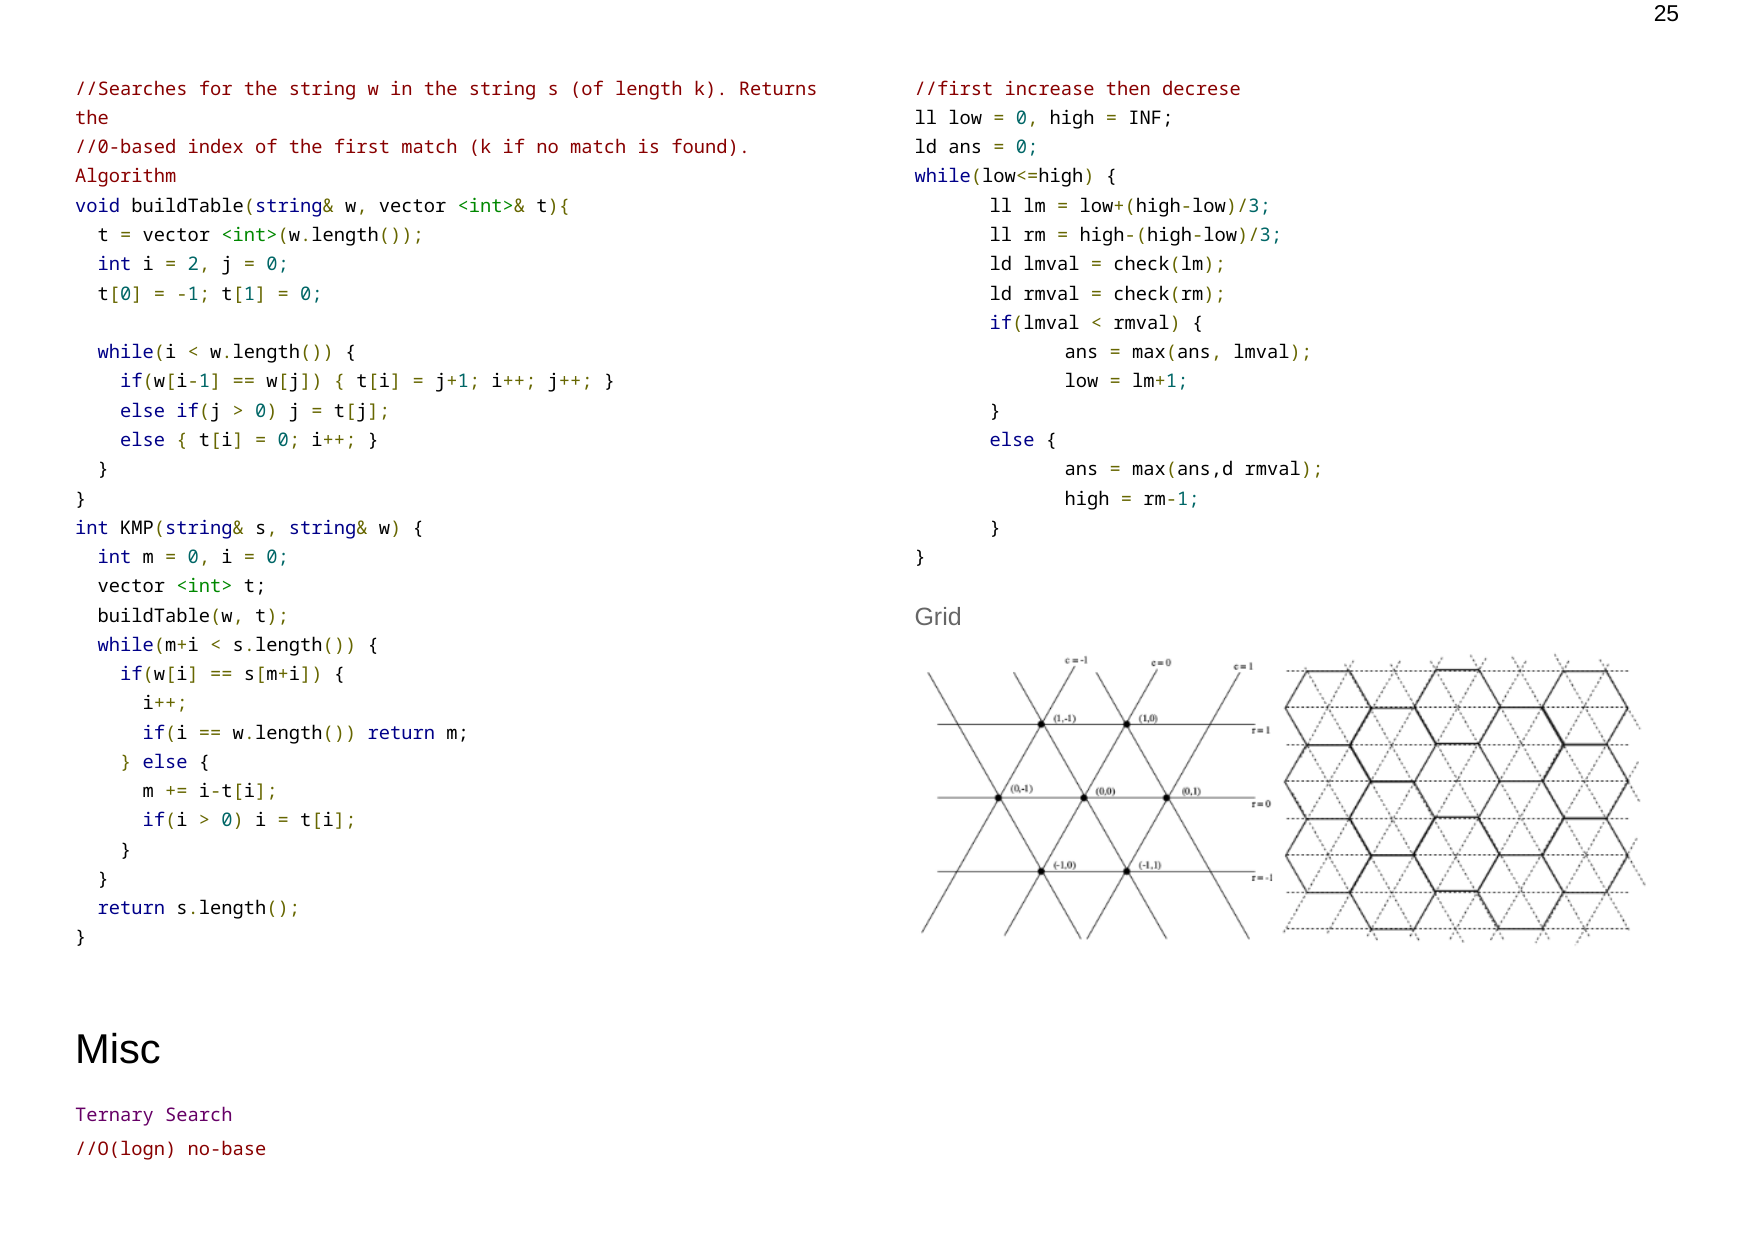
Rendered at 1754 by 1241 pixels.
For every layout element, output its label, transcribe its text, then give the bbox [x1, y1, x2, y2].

text if(w[i-1] == w[j]) { t[i] = j+1; i++; j++; } [75, 368, 839, 393]
subtitle Misc [75, 1024, 839, 1072]
text } [75, 924, 839, 949]
text while(low<=high) { [914, 163, 1679, 188]
text int i = 2, j = 0; [75, 251, 839, 276]
text } [75, 485, 839, 510]
text //O(logn) no-base [75, 1135, 839, 1161]
text } [914, 543, 1679, 569]
text //Searches for the string w in the string s (of length k). Returns the [75, 75, 839, 130]
text high = rm-1; [914, 485, 1679, 510]
text t = vector <int>(w.length()); [75, 221, 839, 247]
text void buildTable(string& w, vector <int>& t){ [75, 192, 839, 218]
text } [75, 865, 839, 891]
text if(i > 0) i = t[i]; [75, 807, 839, 832]
text } [75, 456, 839, 481]
text t[0] = -1; t[1] = 0; [75, 280, 839, 305]
text } else { [75, 748, 839, 774]
text int KMP(string& s, string& w) { [75, 514, 839, 539]
text while(m+i < s.length()) { [75, 631, 839, 657]
text while(i < w.length()) { [75, 338, 839, 364]
text return s.length(); [75, 894, 839, 920]
text buildTable(w, t); [75, 602, 839, 627]
text else { [914, 426, 1679, 452]
text vector <int> t; [75, 573, 839, 598]
text ans = max(ans,d rmval); [914, 456, 1679, 481]
text } [914, 397, 1679, 422]
text //first increase then decrese [914, 75, 1679, 101]
text int m = 0, i = 0; [75, 543, 839, 569]
subtitle Ternary Search [75, 1101, 839, 1127]
text ld rmval = check(rm); [914, 280, 1679, 305]
subtitle Grid [914, 602, 1679, 631]
text else if(j > 0) j = t[j]; [75, 397, 839, 422]
text //0-based index of the first match (k if no match is found). Algorithm [75, 133, 839, 188]
text } [914, 514, 1679, 539]
text if(i == w.length()) return m; [75, 719, 839, 744]
text ll low = 0, high = INF; [914, 104, 1679, 130]
picture [914, 638, 1647, 951]
text ans = max(ans, lmval); [914, 338, 1679, 364]
text m += i-t[i]; [75, 777, 839, 803]
text if(lmval < rmval) { [914, 309, 1679, 335]
text else { t[i] = 0; i++; } [75, 426, 839, 452]
text ld lmval = check(lm); [914, 251, 1679, 276]
text ll rm = high-(high-low)/3; [914, 221, 1679, 247]
text if(w[i] == s[m+i]) { [75, 660, 839, 686]
text ll lm = low+(high-low)/3; [914, 192, 1679, 218]
text i++; [75, 690, 839, 715]
text low = lm+1; [914, 368, 1679, 393]
text ld ans = 0; [914, 133, 1679, 159]
text } [75, 836, 839, 862]
